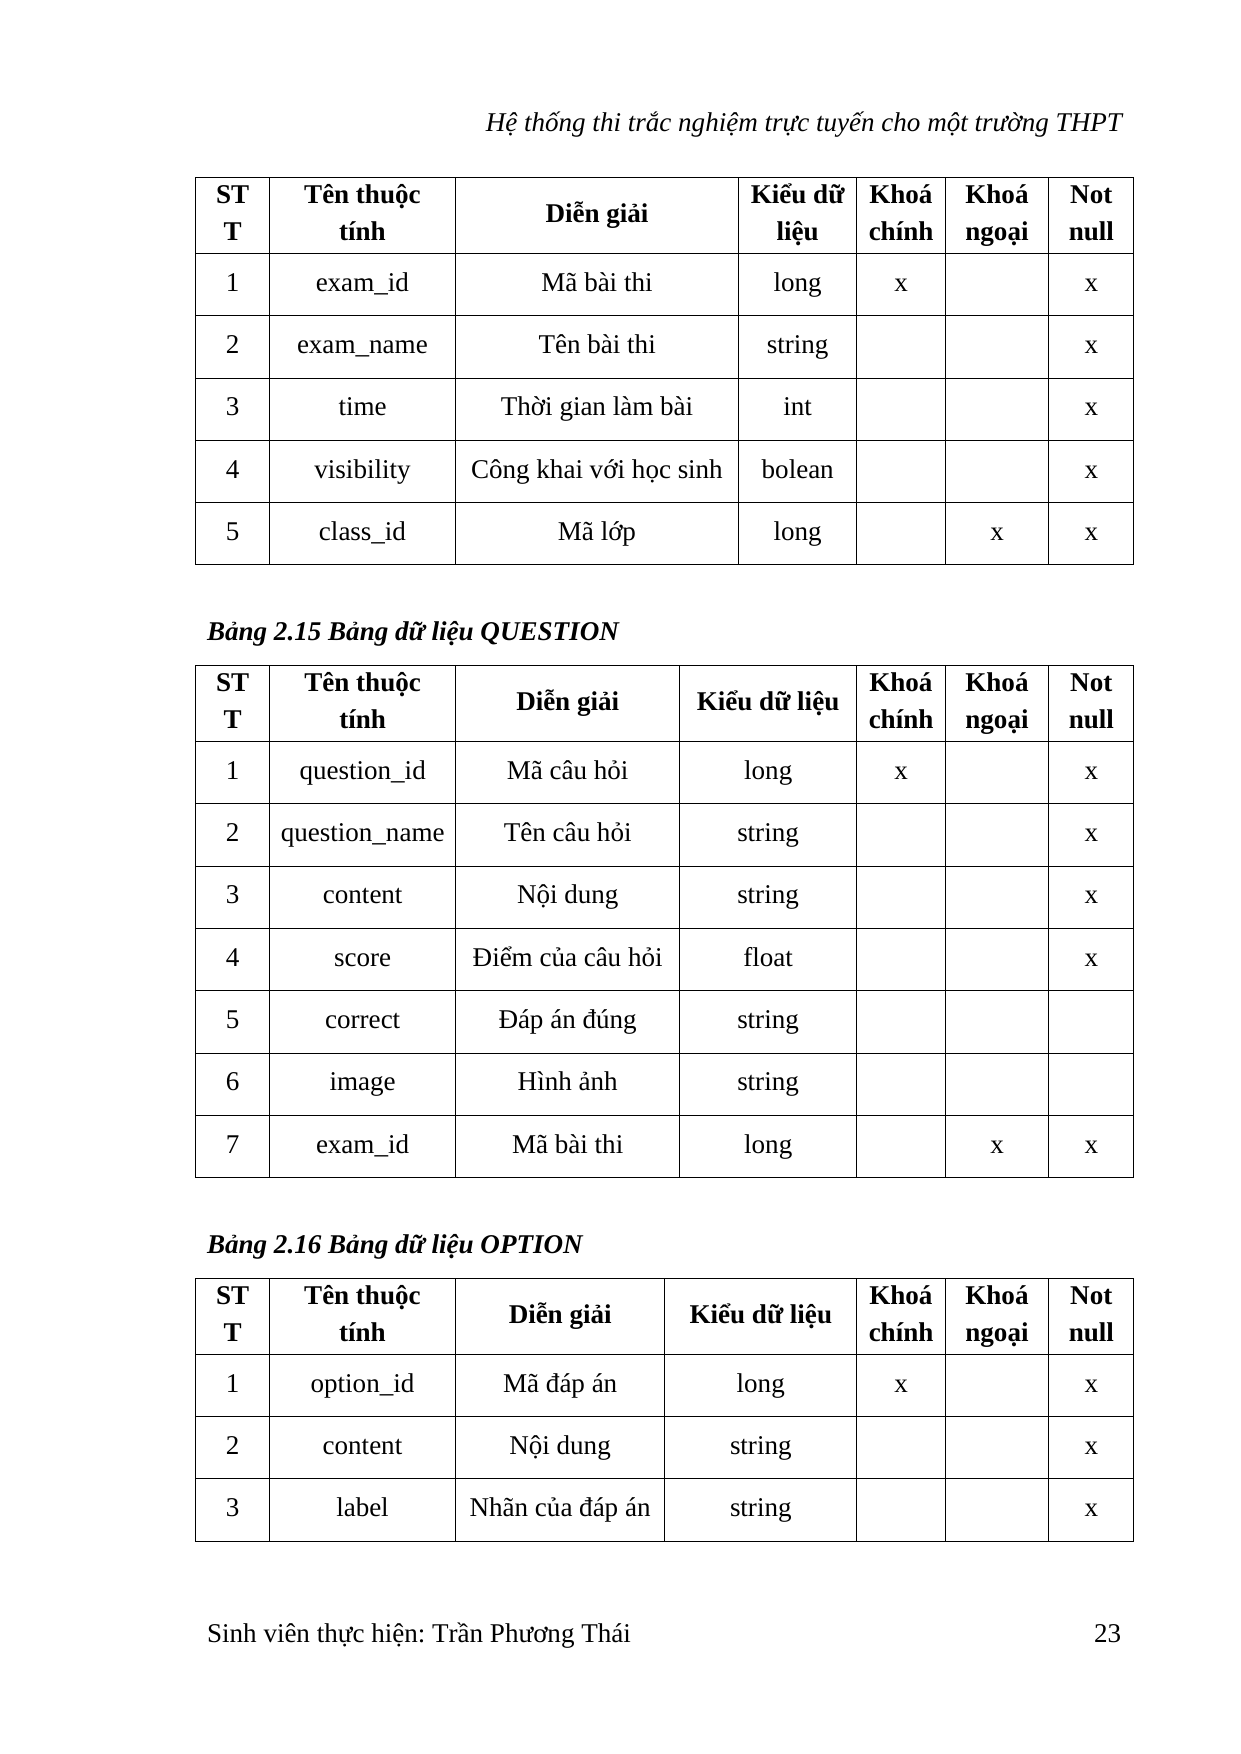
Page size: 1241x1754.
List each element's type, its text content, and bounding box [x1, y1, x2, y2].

table_cell Tên câu hỏi [456, 804, 679, 866]
table_cell Mã câu hỏi [456, 742, 679, 803]
table_cell [857, 991, 945, 1052]
table_cell string [680, 991, 856, 1052]
table_cell 6 [196, 1054, 269, 1115]
table_cell Điểm của câu hỏi [456, 929, 679, 990]
table_header STT [196, 666, 269, 741]
table_cell float [680, 929, 856, 990]
table_header STT [196, 1279, 269, 1354]
table_cell 5 [196, 503, 269, 564]
table_cell [946, 1417, 1048, 1478]
table_header Not null [1049, 178, 1133, 253]
table_cell [857, 867, 945, 928]
table_header Tên thuộc tính [270, 1279, 455, 1354]
table_cell Đáp án đúng [456, 991, 679, 1052]
table_cell 7 [196, 1116, 269, 1177]
table_cell x [1049, 804, 1133, 866]
table_cell Nhãn của đáp án [456, 1479, 664, 1541]
table_cell [946, 991, 1048, 1052]
table_cell x [857, 1355, 945, 1416]
table_cell [946, 867, 1048, 928]
table_cell Tên bài thi [456, 316, 738, 377]
table_cell x [946, 503, 1048, 564]
table_cell x [1049, 867, 1133, 928]
table_cell Nội dung [456, 867, 679, 928]
table_cell 3 [196, 379, 269, 440]
table_cell bolean [739, 441, 856, 502]
table_header Not null [1049, 666, 1133, 741]
table_cell [946, 441, 1048, 502]
table_cell [946, 379, 1048, 440]
table_cell long [665, 1355, 856, 1416]
table_cell Thời gian làm bài [456, 379, 738, 440]
table_cell x [1049, 1355, 1133, 1416]
table_header Kiểu dữ liệu [680, 666, 856, 741]
table_cell [946, 316, 1048, 377]
table_cell long [680, 742, 856, 803]
table_cell long [680, 1116, 856, 1177]
table_cell exam_name [270, 316, 455, 377]
table_cell Mã bài thi [456, 1116, 679, 1177]
table_cell x [1049, 929, 1133, 990]
table_cell [946, 1479, 1048, 1541]
table_cell x [1049, 316, 1133, 377]
table_cell x [1049, 441, 1133, 502]
table_cell question_id [270, 742, 455, 803]
table_cell [857, 379, 945, 440]
table_header Kiểu dữ liệu [739, 178, 856, 253]
table_header Tên thuộc tính [270, 178, 455, 253]
table_header Diễn giải [456, 1279, 664, 1354]
table_cell Mã bài thi [456, 254, 738, 315]
table_header Khoá ngoại [946, 1279, 1048, 1354]
table_cell x [946, 1116, 1048, 1177]
table_cell [857, 1116, 945, 1177]
table_cell [857, 1479, 945, 1541]
table_cell class_id [270, 503, 455, 564]
table_cell x [1049, 254, 1133, 315]
table_cell content [270, 867, 455, 928]
table_cell 3 [196, 1479, 269, 1541]
table_cell [1049, 1054, 1133, 1115]
table_cell x [1049, 379, 1133, 440]
table_cell Hình ảnh [456, 1054, 679, 1115]
table_cell 4 [196, 441, 269, 502]
table_cell Mã lớp [456, 503, 738, 564]
table_cell long [739, 254, 856, 315]
table_cell label [270, 1479, 455, 1541]
table_header Khoá chính [857, 178, 945, 253]
table_cell 2 [196, 1417, 269, 1478]
table_cell x [857, 254, 945, 315]
table_cell correct [270, 991, 455, 1052]
table_header STT [196, 178, 269, 253]
table_cell [857, 441, 945, 502]
table_cell string [665, 1417, 856, 1478]
table_cell x [857, 742, 945, 803]
table_cell [1049, 991, 1133, 1052]
table_cell 4 [196, 929, 269, 990]
table_header Kiểu dữ liệu [665, 1279, 856, 1354]
table_cell 2 [196, 804, 269, 866]
table_cell [946, 254, 1048, 315]
table_cell image [270, 1054, 455, 1115]
table_cell x [1049, 503, 1133, 564]
table_cell [857, 1417, 945, 1478]
table_cell exam_id [270, 1116, 455, 1177]
table_cell time [270, 379, 455, 440]
table_cell Công khai với học sinh [456, 441, 738, 502]
table_cell 2 [196, 316, 269, 377]
table_cell string [680, 1054, 856, 1115]
table_cell Nội dung [456, 1417, 664, 1478]
table_cell [946, 742, 1048, 803]
table_cell exam_id [270, 254, 455, 315]
table_header Diễn giải [456, 178, 738, 253]
table_cell x [1049, 1116, 1133, 1177]
table_cell [857, 804, 945, 866]
table_header Khoá chính [857, 666, 945, 741]
table_cell x [1049, 742, 1133, 803]
table_header Khoá ngoại [946, 178, 1048, 253]
table_header Khoá ngoại [946, 666, 1048, 741]
table_cell [857, 503, 945, 564]
table_header Tên thuộc tính [270, 666, 455, 741]
table_cell string [680, 804, 856, 866]
table_cell [857, 929, 945, 990]
table_header Not null [1049, 1279, 1133, 1354]
table_header Khoá chính [857, 1279, 945, 1354]
table_cell x [1049, 1479, 1133, 1541]
table_cell [946, 804, 1048, 866]
table_cell content [270, 1417, 455, 1478]
table_cell option_id [270, 1355, 455, 1416]
table_cell 1 [196, 742, 269, 803]
table_cell 5 [196, 991, 269, 1052]
table_cell string [739, 316, 856, 377]
table_cell [946, 1355, 1048, 1416]
table_cell int [739, 379, 856, 440]
table_header Diễn giải [456, 666, 679, 741]
table_cell 3 [196, 867, 269, 928]
table_cell [946, 929, 1048, 990]
table_cell score [270, 929, 455, 990]
table_cell 1 [196, 254, 269, 315]
table_cell Mã đáp án [456, 1355, 664, 1416]
table_cell 1 [196, 1355, 269, 1416]
table_cell [857, 316, 945, 377]
table_cell x [1049, 1417, 1133, 1478]
table_cell question_name [270, 804, 455, 866]
table_cell visibility [270, 441, 455, 502]
table_cell [857, 1054, 945, 1115]
table_cell [946, 1054, 1048, 1115]
table_cell string [680, 867, 856, 928]
table_cell long [739, 503, 856, 564]
table_cell string [665, 1479, 856, 1541]
